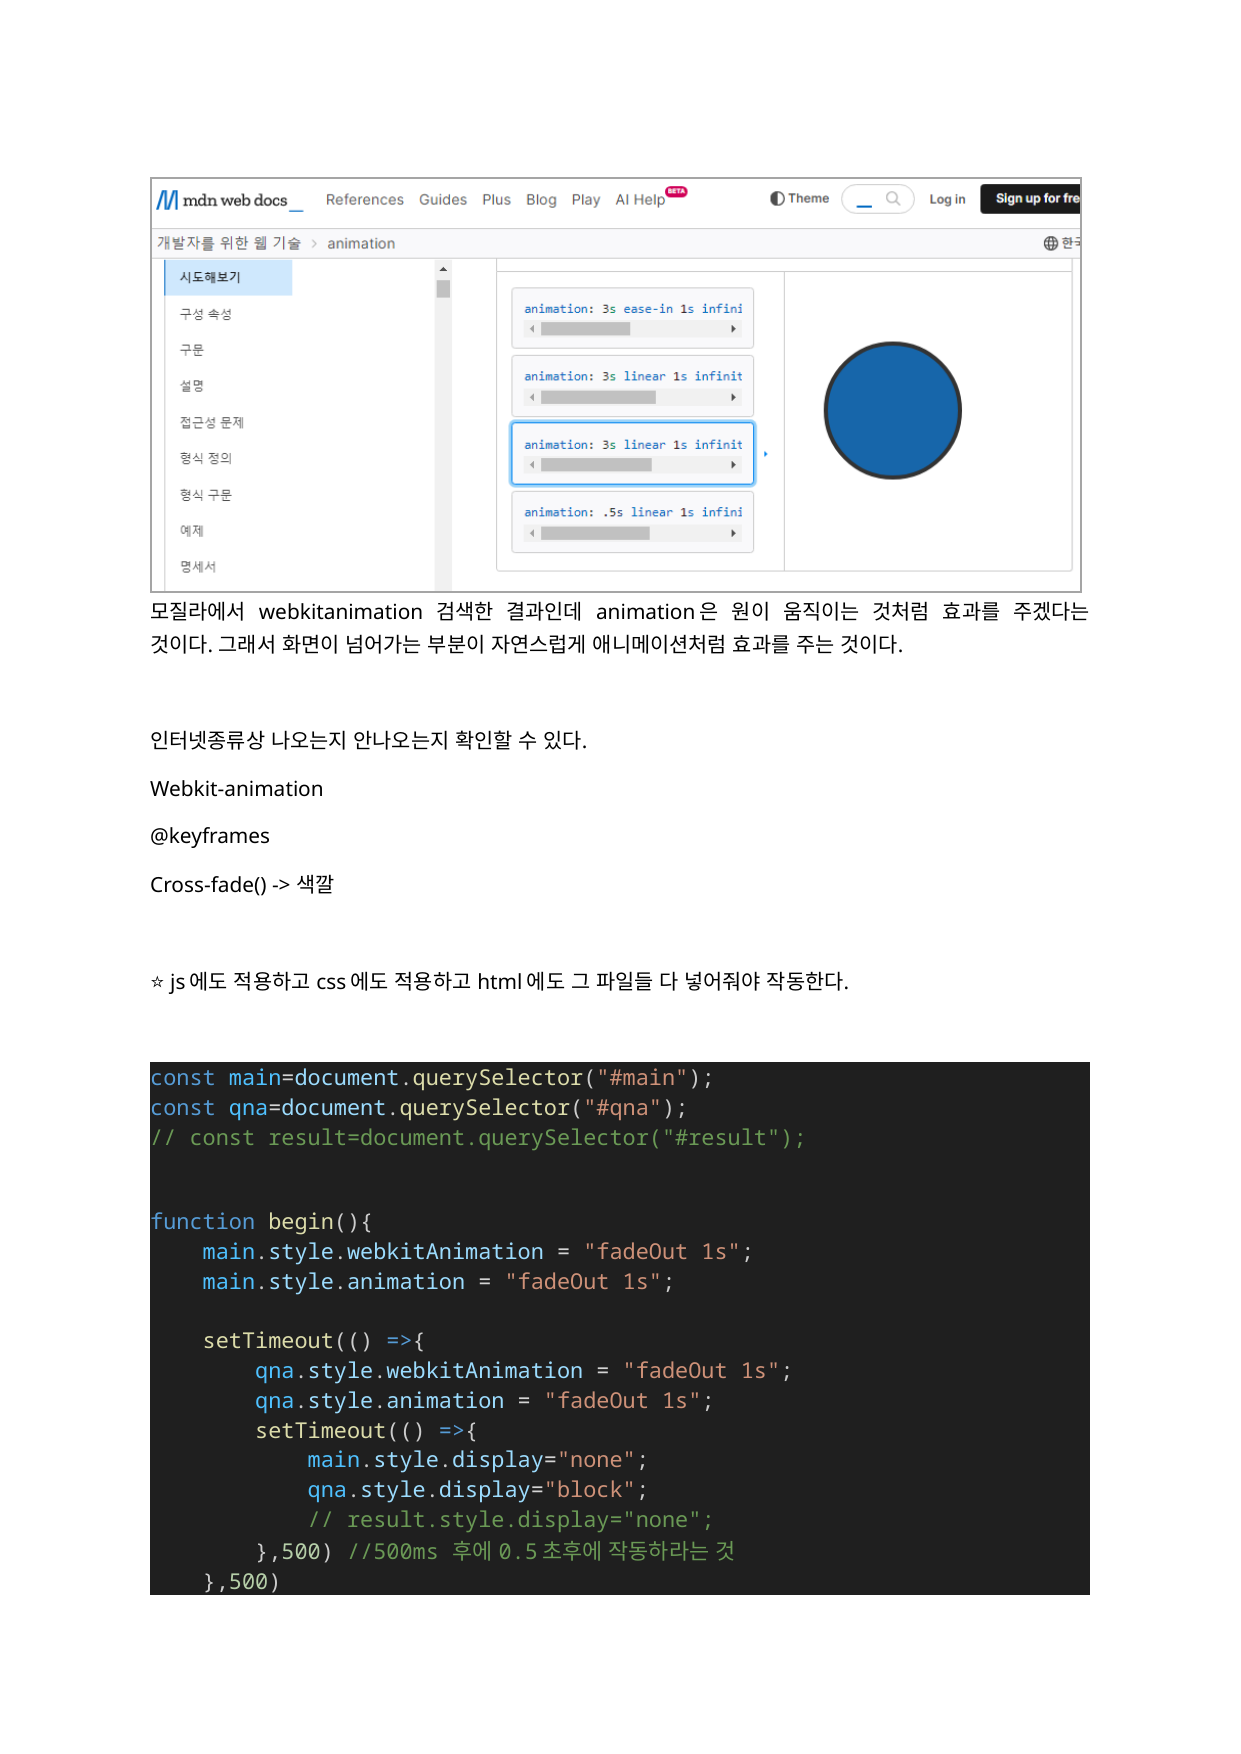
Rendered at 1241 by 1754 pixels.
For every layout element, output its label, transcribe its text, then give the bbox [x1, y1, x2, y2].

text setTimeout(() =>{ [150, 1415, 1090, 1444]
text Webkit-animation [150, 774, 1090, 802]
text // const result=document.querySelector("#result"); [150, 1122, 1090, 1151]
text const main=document.querySelector("#main"); [150, 1062, 1090, 1092]
text function begin(){ [150, 1206, 1090, 1236]
text setTimeout(() =>{ [150, 1325, 1090, 1355]
text 인터넷종류상 나오는지 안나오는지 확인할 수 있다. [150, 725, 1090, 755]
text },500) [150, 1566, 1090, 1595]
picture [152, 179, 1080, 591]
text },500) //500ms 후에 0.5초후에 작동하라는 것 [150, 1534, 1090, 1566]
text ⭐ js에도 적용하고 css에도 적용하고 html에도 그 파일들 다 넣어줘야 작동한다. [150, 965, 1090, 996]
text @keyframes [150, 821, 1090, 850]
text main.style.animation = "fadeOut 1s"; [150, 1266, 1090, 1296]
text main.style.display="none"; [150, 1444, 1090, 1474]
text main.style.webkitAnimation = "fadeOut 1s"; [150, 1236, 1090, 1266]
text Cross-fade() -> 색깔 [150, 869, 1090, 899]
text qna.style.display="block"; [150, 1474, 1090, 1504]
text qna.style.webkitAnimation = "fadeOut 1s"; [150, 1355, 1090, 1385]
text // result.style.display="none"; [150, 1504, 1090, 1534]
text qna.style.animation = "fadeOut 1s"; [150, 1385, 1090, 1415]
text const qna=document.querySelector("#qna"); [150, 1092, 1090, 1122]
